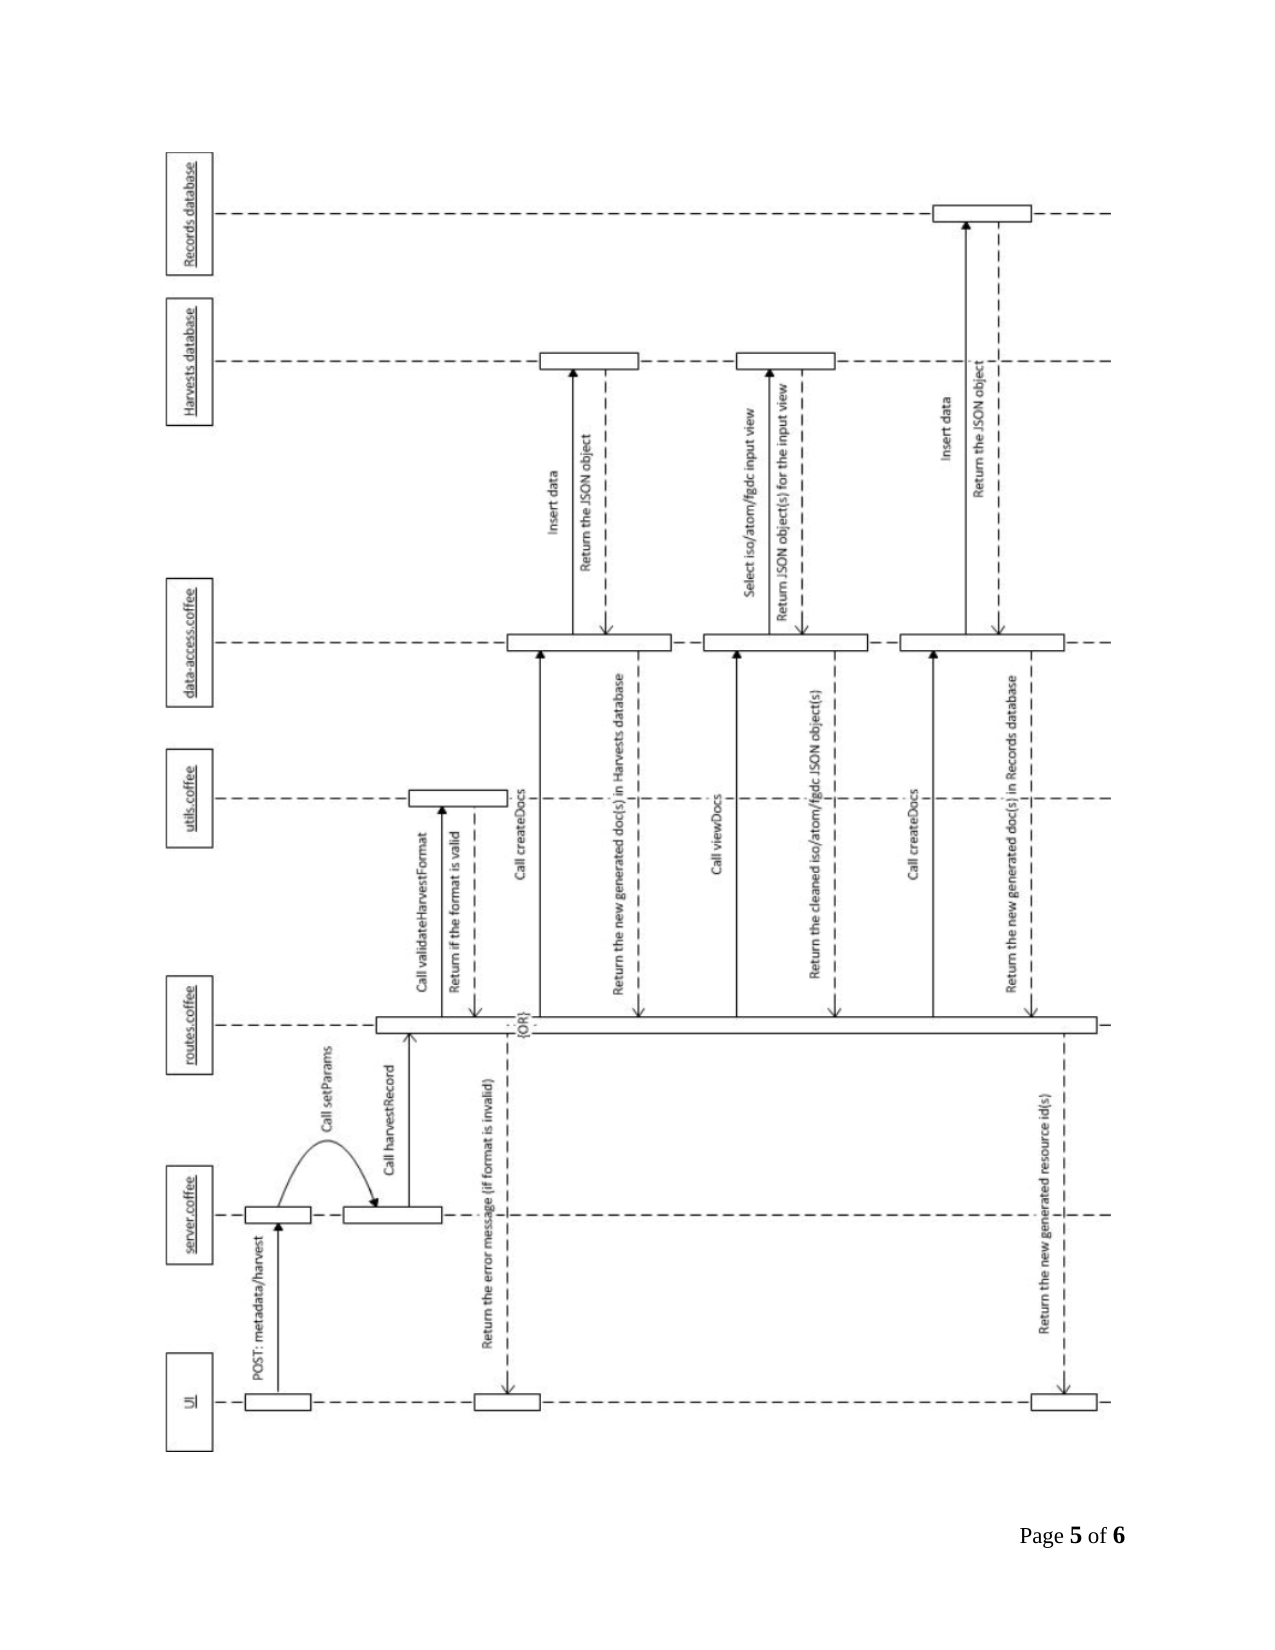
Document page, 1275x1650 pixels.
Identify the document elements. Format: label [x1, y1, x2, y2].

picture [167, 153, 1110, 1451]
